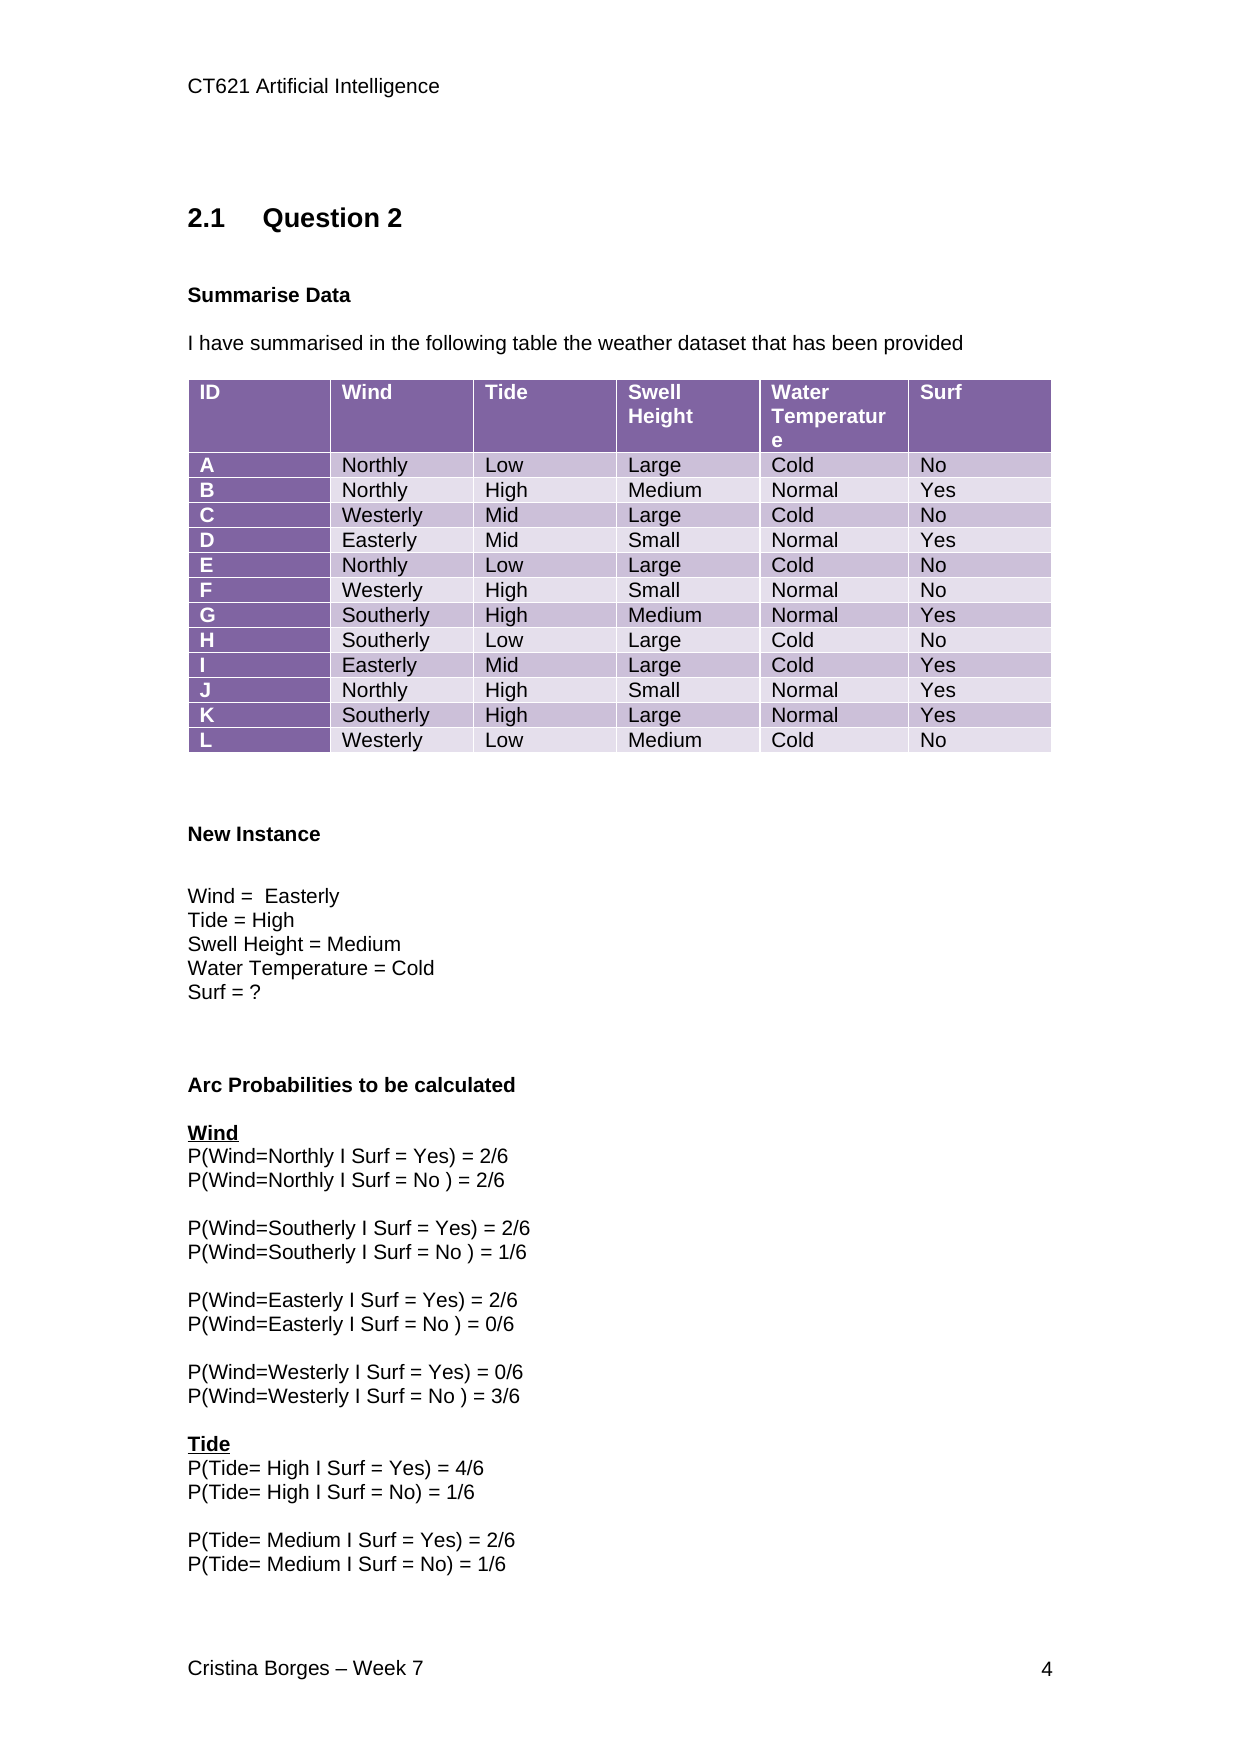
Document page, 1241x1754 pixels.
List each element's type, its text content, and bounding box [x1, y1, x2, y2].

text Tide = High [187, 908, 1053, 932]
table_cell Northly [331, 553, 473, 577]
text Wind = Easterly [187, 884, 1053, 908]
table_cell Mid [474, 528, 616, 552]
table_cell Northly [331, 453, 473, 477]
table_cell Cold [761, 628, 908, 652]
table_cell C [189, 503, 330, 527]
text I have summarised in the following table the weather dataset that has been provided [187, 331, 1053, 355]
table_cell Medium [617, 728, 759, 752]
table_cell Southerly [331, 603, 473, 627]
table_cell Low [474, 453, 616, 477]
table_cell Small [617, 528, 759, 552]
table_cell F [189, 578, 330, 602]
table_cell High [474, 703, 616, 727]
text P(Wind=Westerly I Surf = Yes) = 0/6 [187, 1360, 1053, 1384]
table_header Surf [909, 380, 1051, 452]
table_cell Yes [909, 678, 1051, 702]
table_cell Normal [761, 478, 908, 502]
text P(Wind=Southerly I Surf = Yes) = 2/6 [187, 1216, 1053, 1240]
text P(Wind=Northly I Surf = No ) = 2/6 [187, 1168, 1053, 1192]
table_cell Normal [761, 678, 908, 702]
text P(Wind=Westerly I Surf = No ) = 3/6 [187, 1384, 1053, 1408]
table_header Tide [474, 380, 616, 452]
table_cell Westerly [331, 503, 473, 527]
table_cell Low [474, 628, 616, 652]
table_cell Medium [617, 478, 759, 502]
table_cell H [189, 628, 330, 652]
table_cell K [189, 703, 330, 727]
table_cell Normal [761, 578, 908, 602]
text P(Wind=Easterly I Surf = Yes) = 2/6 [187, 1288, 1053, 1312]
table_cell Yes [909, 478, 1051, 502]
text P(Tide= Medium I Surf = Yes) = 2/6 [187, 1528, 1053, 1552]
table_cell Cold [761, 653, 908, 677]
table_cell Cold [761, 503, 908, 527]
table_cell High [474, 478, 616, 502]
table_cell Medium [617, 603, 759, 627]
table_cell I [189, 653, 330, 677]
table_cell Mid [474, 653, 616, 677]
table_cell No [909, 503, 1051, 527]
table_cell Small [617, 678, 759, 702]
table_header Swell Height [617, 380, 759, 452]
subtitle Summarise Data [187, 283, 1053, 307]
table_cell Cold [761, 553, 908, 577]
table_cell Large [617, 628, 759, 652]
table_cell L [189, 728, 330, 752]
table_cell No [909, 728, 1051, 752]
table_cell Westerly [331, 728, 473, 752]
table_cell Easterly [331, 653, 473, 677]
table_cell A [189, 453, 330, 477]
text P(Wind=Southerly I Surf = No ) = 1/6 [187, 1240, 1053, 1264]
text P(Tide= Medium I Surf = No) = 1/6 [187, 1552, 1053, 1576]
table_cell Low [474, 553, 616, 577]
table_cell E [189, 553, 330, 577]
text Surf = ? [187, 980, 1053, 1004]
table_cell Yes [909, 703, 1051, 727]
table_cell High [474, 678, 616, 702]
table_cell High [474, 603, 616, 627]
table_cell Large [617, 503, 759, 527]
text P(Wind=Easterly I Surf = No ) = 0/6 [187, 1312, 1053, 1336]
subtitle 2.1 Question 2 [187, 202, 1053, 233]
table_cell Low [474, 728, 616, 752]
table_cell J [189, 678, 330, 702]
table_cell No [909, 578, 1051, 602]
table_cell No [909, 628, 1051, 652]
table_cell Southerly [331, 703, 473, 727]
table_cell Large [617, 553, 759, 577]
text P(Tide= High I Surf = Yes) = 4/6 [187, 1456, 1053, 1480]
table_cell Easterly [331, 528, 473, 552]
table_header ID [189, 380, 330, 452]
table_header Wind [331, 380, 473, 452]
table_cell Normal [761, 528, 908, 552]
text Water Temperature = Cold [187, 956, 1053, 980]
table_cell Northly [331, 678, 473, 702]
table_cell Normal [761, 703, 908, 727]
table_cell D [189, 528, 330, 552]
table_cell Yes [909, 528, 1051, 552]
text P(Tide= High I Surf = No) = 1/6 [187, 1480, 1053, 1504]
text P(Wind=Northly I Surf = Yes) = 2/6 [187, 1144, 1053, 1168]
table_cell Large [617, 703, 759, 727]
table_cell Cold [761, 453, 908, 477]
table_cell Southerly [331, 628, 473, 652]
table_cell B [189, 478, 330, 502]
table_cell No [909, 453, 1051, 477]
table_cell Mid [474, 503, 616, 527]
table_cell High [474, 578, 616, 602]
table_cell Small [617, 578, 759, 602]
table_cell No [909, 553, 1051, 577]
table_header Water Temperature [761, 380, 908, 452]
text Wind [187, 1120, 1053, 1144]
table_cell Normal [761, 603, 908, 627]
text Tide [187, 1432, 1053, 1456]
table_cell Yes [909, 603, 1051, 627]
subtitle Arc Probabilities to be calculated [187, 1072, 1053, 1096]
table_cell Westerly [331, 578, 473, 602]
table_cell G [189, 603, 330, 627]
table_cell Large [617, 453, 759, 477]
table_cell Cold [761, 728, 908, 752]
table_cell Yes [909, 653, 1051, 677]
table_cell Northly [331, 478, 473, 502]
text Swell Height = Medium [187, 932, 1053, 956]
table_cell Large [617, 653, 759, 677]
subtitle New Instance [187, 821, 1053, 845]
